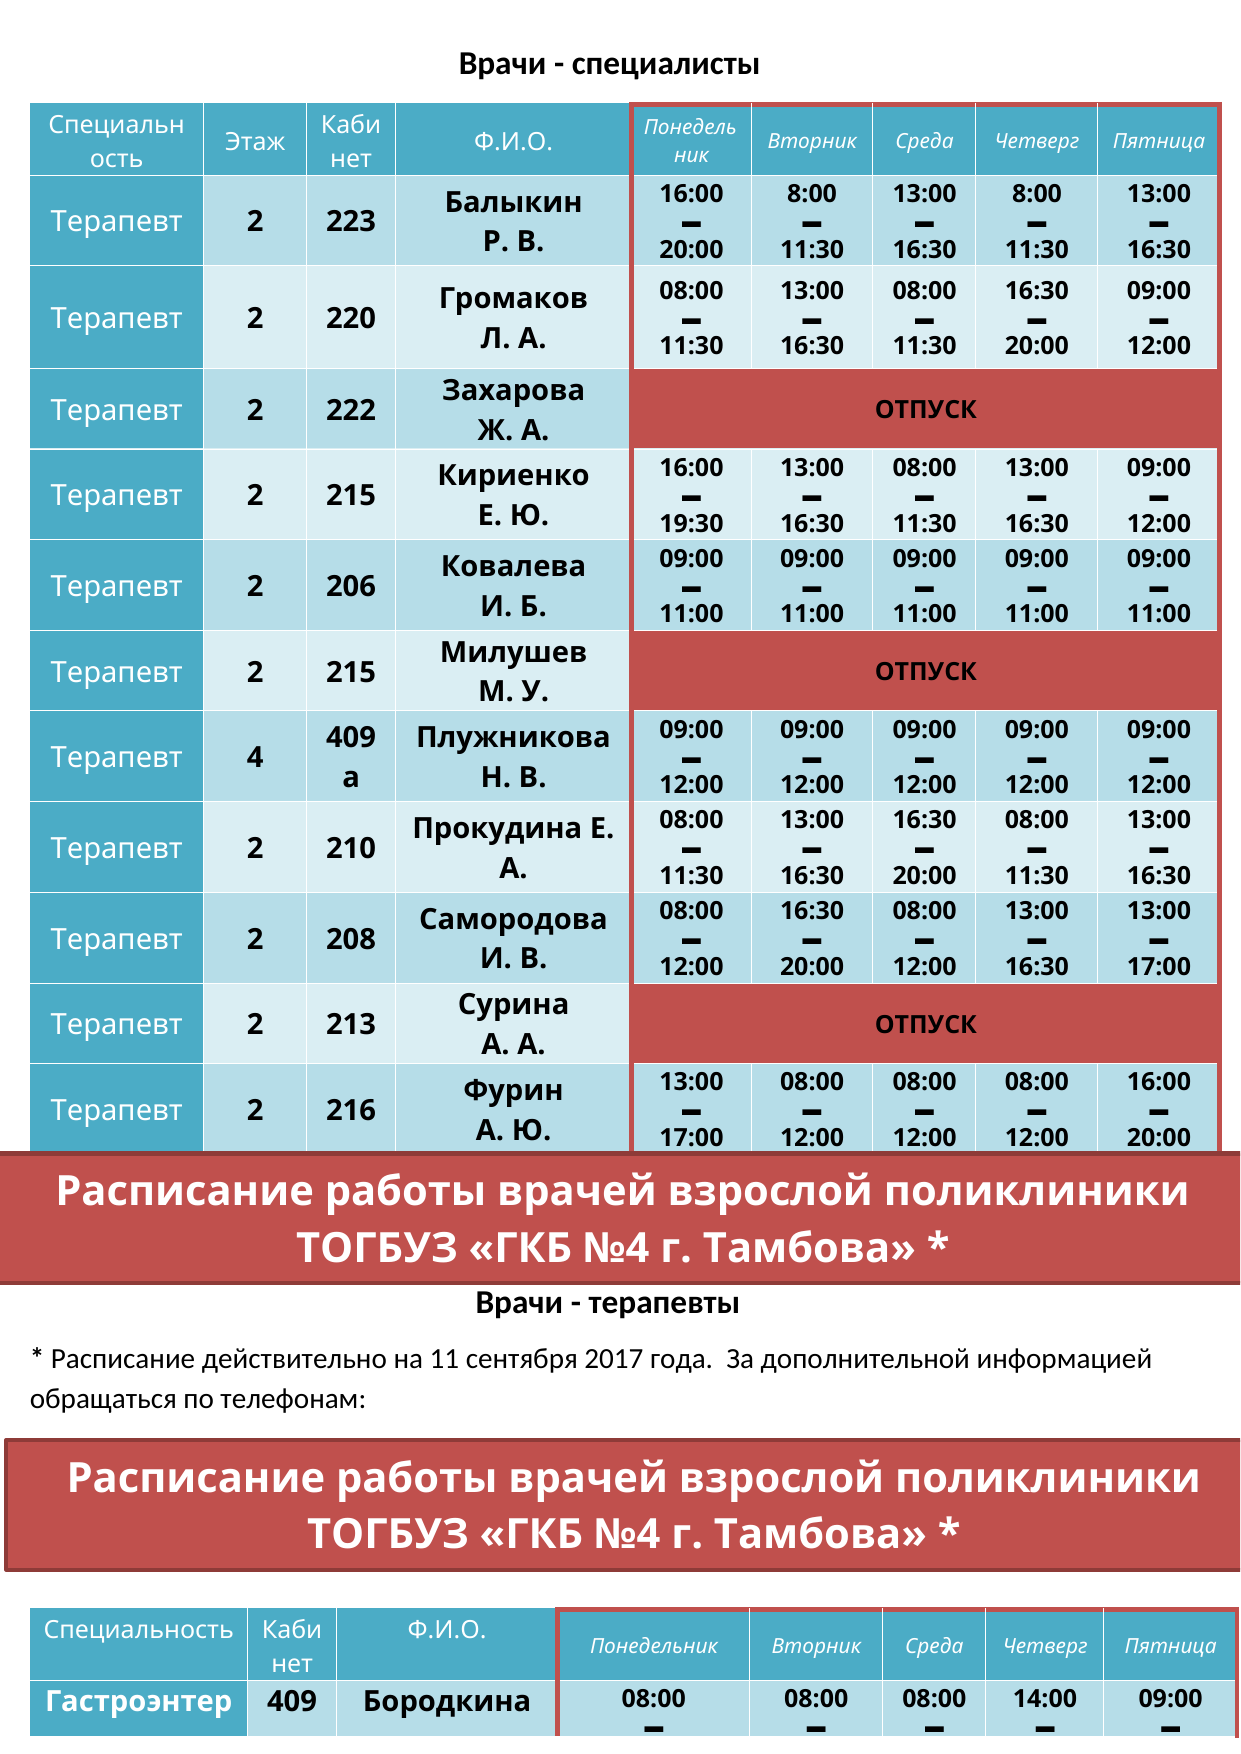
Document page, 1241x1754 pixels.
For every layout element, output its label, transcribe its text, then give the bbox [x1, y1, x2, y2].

table_cell 213 [307, 984, 395, 1063]
table_cell 16:00 ▬ 20:00 [1098, 1064, 1217, 1151]
table_cell 2 [204, 893, 306, 983]
table_cell 09:00 ▬ 11:00 [1098, 540, 1217, 630]
table_cell 16:30 ▬ 20:00 [752, 893, 872, 983]
table_cell 08:00 ▬ 14:00 [883, 1681, 985, 1736]
table_cell Терапевт [30, 369, 203, 448]
table_header Кабинет [307, 103, 395, 175]
table_cell 16:00 ▬ 20:00 [634, 176, 751, 265]
table_cell 2 [204, 1064, 306, 1151]
table_cell 220 [307, 266, 395, 368]
table_header Ф.И.О. [337, 1608, 555, 1680]
table_cell 16:30 ▬ 20:00 [873, 802, 975, 892]
table_header Этаж [204, 103, 306, 175]
table_cell 09:00 ▬ 12:00 [1098, 711, 1217, 801]
table_cell 08:00 ▬ 12:00 [752, 1064, 872, 1151]
table_cell 206 [307, 540, 395, 630]
table_cell 09:00 ▬ 12:00 [976, 711, 1097, 801]
table_cell 13:00 ▬ 16:30 [873, 176, 975, 265]
table_cell 08:00 ▬ 11:30 [634, 802, 751, 892]
table_cell Милушев М. У. [396, 631, 629, 710]
table_cell 08:00 ▬ 12:00 [976, 1064, 1097, 1151]
table_header Четверг [976, 107, 1097, 175]
table_cell 215 [307, 450, 395, 539]
table_cell Балыкин Р. В. [396, 176, 629, 265]
table_cell Самородова И. В. [396, 893, 629, 983]
table_cell 2 [204, 450, 306, 539]
table_header Пятница [1104, 1612, 1235, 1680]
table_cell Терапевт [30, 631, 203, 710]
table_cell 210 [307, 802, 395, 892]
table_cell 09:00 ▬ 12:00 [1098, 266, 1217, 368]
table_header Ф.И.О. [396, 103, 629, 175]
table_header Специальность [30, 1608, 247, 1680]
table_cell 08:00 ▬ 14:00 [560, 1681, 749, 1736]
table_cell Захарова Ж. А. [396, 369, 629, 448]
table_cell 409а [307, 711, 395, 801]
table_cell 13:00 ▬ 16:30 [752, 802, 872, 892]
table_cell 08:00 ▬ 11:30 [634, 266, 751, 368]
table_cell 08:00 ▬ 12:00 [873, 893, 975, 983]
table_cell 13:00 ▬ 16:30 [1098, 176, 1217, 265]
table_cell 2 [204, 176, 306, 265]
table_cell Терапевт [30, 176, 203, 265]
table_cell 4 [204, 711, 306, 801]
table_cell Терапевт [30, 893, 203, 983]
table_cell 09:00 ▬ 11:00 [873, 540, 975, 630]
table_cell 09:00 ▬ 11:00 [634, 540, 751, 630]
table_cell 216 [307, 1064, 395, 1151]
table_cell 08:00 ▬ 14:00 [750, 1681, 882, 1736]
table_cell 8:00 ▬ 11:30 [752, 176, 872, 265]
table_cell 08:00 ▬ 12:00 [634, 893, 751, 983]
table_cell 13:00 ▬ 16:30 [976, 450, 1097, 539]
table_cell Сурина А. А. [396, 984, 629, 1063]
table_cell Терапевт [30, 711, 203, 801]
table_cell 8:00 ▬ 11:30 [976, 176, 1097, 265]
table_cell Терапевт [30, 450, 203, 539]
table_header Понедельник [560, 1612, 749, 1680]
table_cell 208 [307, 893, 395, 983]
table_cell Бородкина А. В. [337, 1681, 555, 1736]
table_cell 14:00 ▬ 20:00 [986, 1681, 1103, 1736]
table_cell 13:00 ▬ 16:30 [752, 266, 872, 368]
table_cell 215 [307, 631, 395, 710]
table_cell 13:00 ▬ 17:00 [1098, 893, 1217, 983]
table_header Вторник [752, 107, 872, 175]
table_cell 08:00 ▬ 11:30 [873, 266, 975, 368]
table_cell Гастроэнтеролог [30, 1681, 247, 1736]
table_cell 409а [248, 1681, 336, 1736]
table_cell 08:00 ▬ 11:30 [873, 450, 975, 539]
table_cell Кириенко Е. Ю. [396, 450, 629, 539]
table_cell 223 [307, 176, 395, 265]
table_cell ОТПУСК [634, 984, 1217, 1063]
table_cell Фурин А. Ю. [396, 1064, 629, 1151]
table_cell 09:00 ▬ 12:00 [634, 711, 751, 801]
table_header Вторник [750, 1612, 882, 1680]
table_cell Прокудина Е. А. [396, 802, 629, 892]
table_header Среда [873, 107, 975, 175]
table_cell 2 [204, 984, 306, 1063]
table_cell ОТПУСК [634, 631, 1217, 710]
table_cell 222 [307, 369, 395, 448]
table_cell 16:30 ▬ 20:00 [976, 266, 1097, 368]
table_cell 09:00 ▬ 11:00 [752, 540, 872, 630]
table_cell Терапевт [30, 1064, 203, 1151]
table_cell Ковалева И. Б. [396, 540, 629, 630]
table_cell 13:00 ▬ 16:30 [1098, 802, 1217, 892]
table_cell 2 [204, 802, 306, 892]
table_cell 13:00 ▬ 16:30 [976, 893, 1097, 983]
table_cell 2 [204, 266, 306, 368]
table_cell Терапевт [30, 984, 203, 1063]
table_header Четверг [986, 1612, 1103, 1680]
table_cell 08:00 ▬ 12:00 [873, 1064, 975, 1151]
table_cell 2 [204, 540, 306, 630]
table_cell 09:00 ▬ 11:00 [976, 540, 1097, 630]
table_cell Плужникова Н. В. [396, 711, 629, 801]
table_cell 09:00 ▬ 12:00 [1098, 450, 1217, 539]
table_header Кабинет [248, 1608, 336, 1680]
table_cell 09:00 ▬ 12:00 [873, 711, 975, 801]
table_header Пятница [1098, 107, 1217, 175]
table_cell 2 [204, 369, 306, 448]
text * Расписание действительно на 11 сентября 2017 года. За дополнительной информацией обращаться по телефонам: [29, 1340, 1225, 1416]
table_cell 13:00 ▬ 16:30 [752, 450, 872, 539]
table_cell 09:00 ▬ 12:00 [752, 711, 872, 801]
table_header Понедельник [634, 107, 751, 175]
table_cell 08:00 ▬ 11:30 [976, 802, 1097, 892]
table_cell 13:00 ▬ 17:00 [634, 1064, 751, 1151]
table_cell Громаков Л. А. [396, 266, 629, 368]
table_header Специальность [30, 103, 203, 175]
table_cell ОТПУСК [634, 369, 1217, 448]
table_cell 2 [204, 631, 306, 710]
table_cell Терапевт [30, 540, 203, 630]
table_cell 16:00 ▬ 19:30 [634, 450, 751, 539]
table_cell Терапевт [30, 266, 203, 368]
table_cell Терапевт [30, 802, 203, 892]
table_cell 09:00 ▬ 14:00 [1104, 1681, 1235, 1736]
table_header Среда [883, 1612, 985, 1680]
